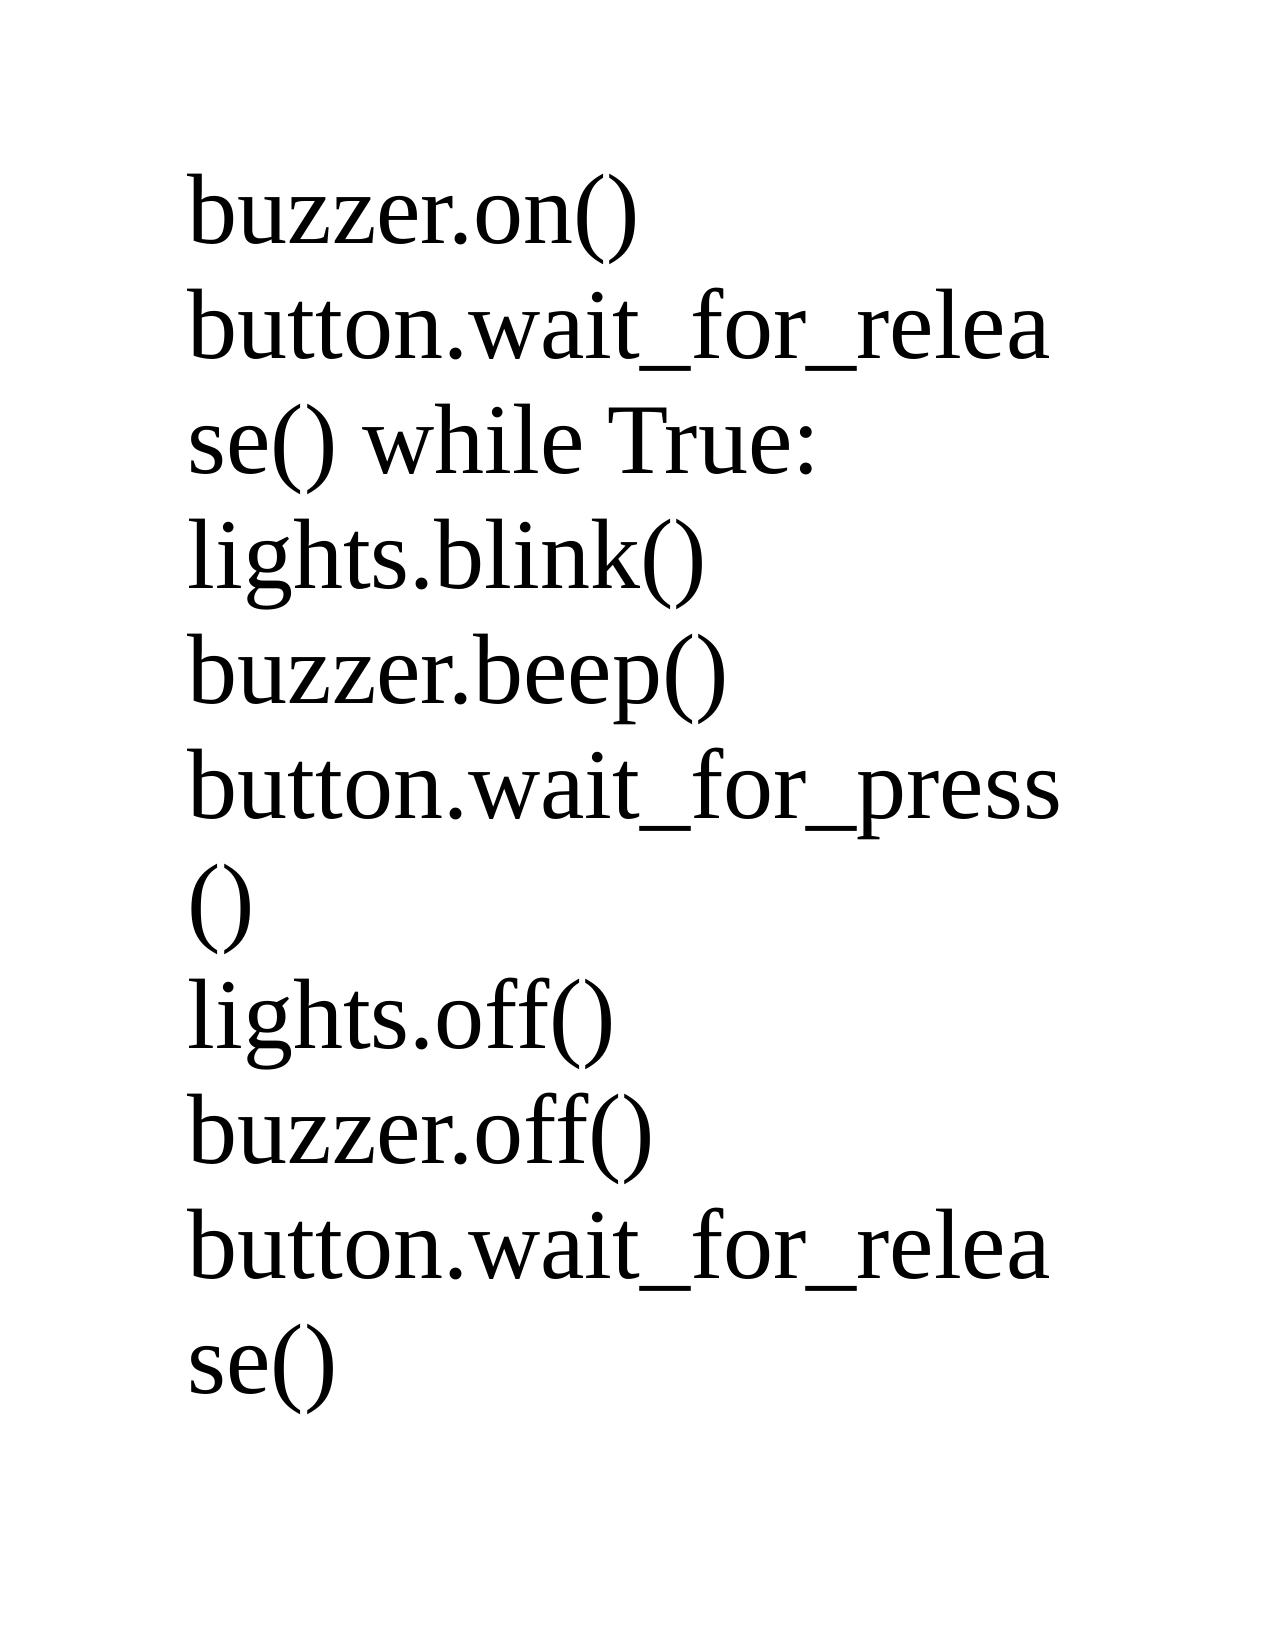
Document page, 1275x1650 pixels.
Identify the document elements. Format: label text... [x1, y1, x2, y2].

text button.wait_for_press() [187, 725, 1087, 955]
text buzzer.off() button.wait_for_release() [187, 1070, 1087, 1415]
text lights.blink() [187, 495, 1087, 610]
text button.wait_for_release() while True: [187, 265, 1087, 495]
text buzzer.beep() [187, 610, 1087, 725]
text lights.off() [187, 955, 1087, 1070]
text buzzer.on() [187, 150, 1087, 265]
